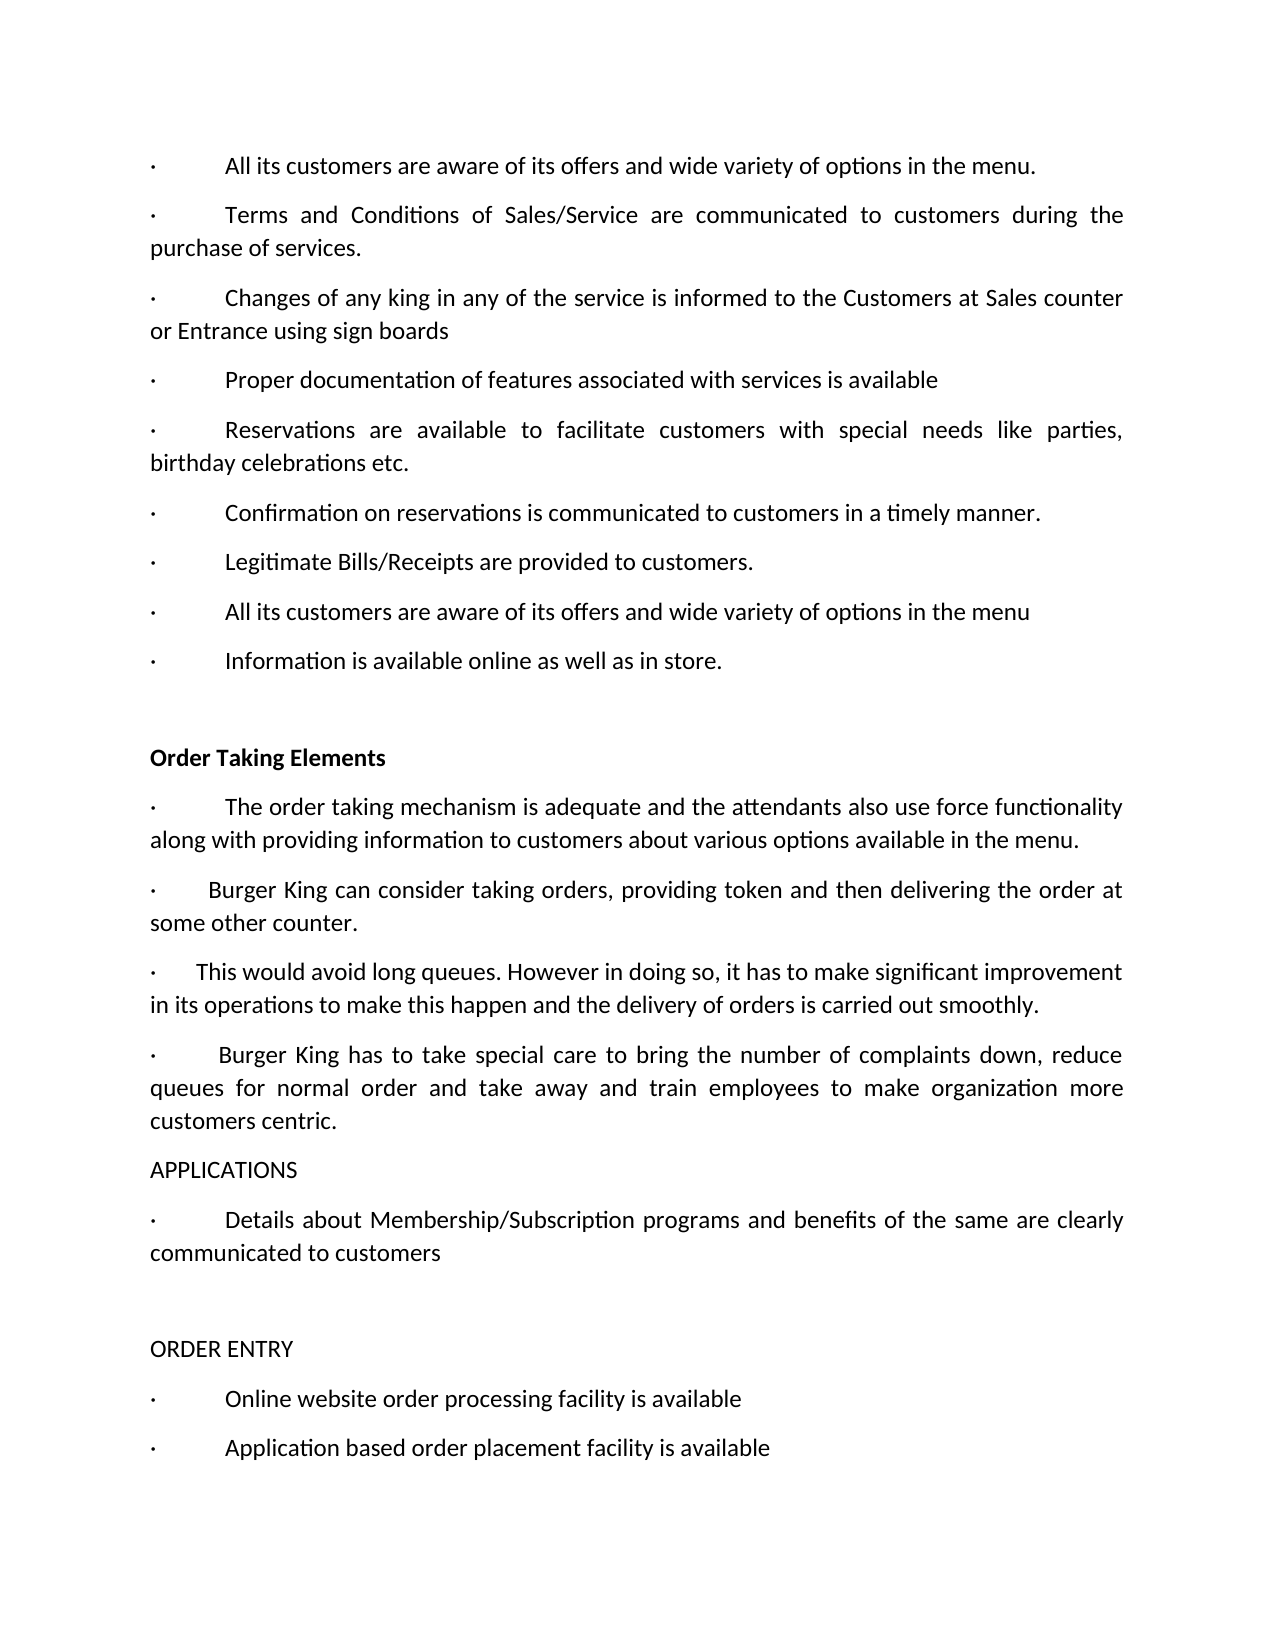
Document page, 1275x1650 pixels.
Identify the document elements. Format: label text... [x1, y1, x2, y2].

text · Burger King has to take special care to bring the number of complaints down, reduce queues for normal order and take away and train employees to make organization more customers centric. [150, 1039, 1125, 1135]
text · Online website order processing facility is available [150, 1383, 1125, 1413]
text · Confirmation on reservations is communicated to customers in a timely manner. [150, 497, 1125, 527]
text · Proper documentation of features associated with services is available [150, 364, 1125, 395]
text · The order taking mechanism is adequate and the attendants also use force functionality along with providing information to customers about various options available in the menu. [150, 791, 1125, 855]
text · Information is available online as well as in store. [150, 645, 1125, 676]
text APPLICATIONS [150, 1154, 1125, 1185]
text · Changes of any king in any of the service is informed to the Customers at Sales counter or Entrance using sign boards [150, 282, 1125, 346]
text · Reservations are available to facilitate customers with special needs like parties, birthday celebrations etc. [150, 414, 1125, 478]
text · All its customers are aware of its offers and wide variety of options in the menu. [150, 150, 1125, 181]
text · Burger King can consider taking orders, providing token and then delivering the order at some other counter. [150, 874, 1125, 937]
text Order Taking Elements [150, 742, 1125, 772]
text · All its customers are aware of its offers and wide variety of options in the menu [150, 596, 1125, 626]
text · Terms and Conditions of Sales/Service are communicated to customers during the purchase of services. [150, 199, 1125, 263]
text · This would avoid long queues. However in doing so, it has to make significant improvement in its operations to make this happen and the delivery of orders is carried out smoothly. [150, 956, 1125, 1020]
text · Details about Membership/Subscription programs and benefits of the same are clearly communicated to customers [150, 1204, 1125, 1267]
text · Application based order placement facility is available [150, 1432, 1125, 1463]
text · Legitimate Bills/Receipts are provided to customers. [150, 546, 1125, 577]
text ORDER ENTRY [150, 1333, 1125, 1364]
